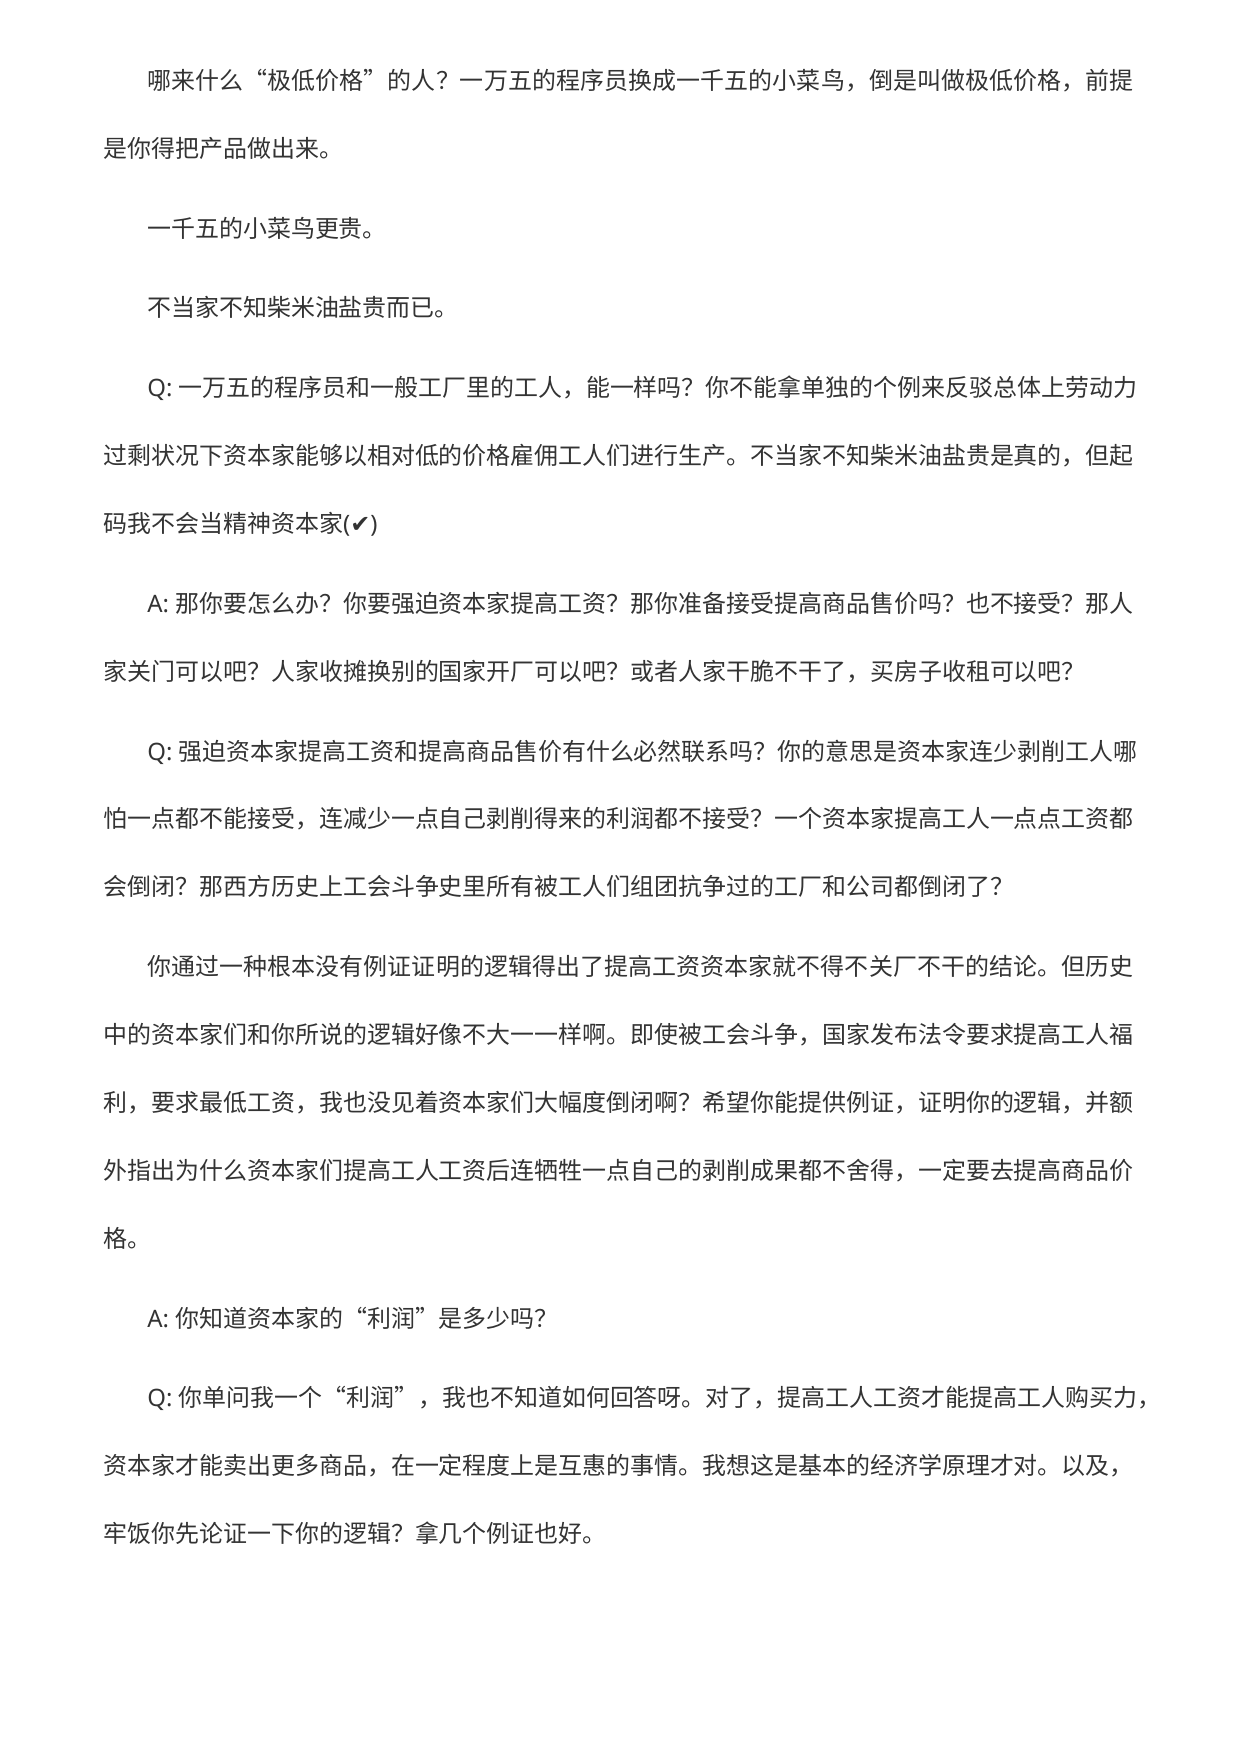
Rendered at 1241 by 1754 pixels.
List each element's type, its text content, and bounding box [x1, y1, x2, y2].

text 一千五的小菜鸟更贵。 [103, 193, 1137, 261]
text 哪来什么“极低价格”的人？一万五的程序员换成一千五的小菜鸟，倒是叫做极低价格，前提是你得把产品做出来。 [103, 45, 1137, 181]
text A: 你知道资本家的“利润”是多少吗？ [103, 1283, 1137, 1351]
text Q: 强迫资本家提高工资和提高商品售价有什么必然联系吗？你的意思是资本家连少剥削工人哪怕一点都不能接受，连减少一点自己剥削得来的利润都不接受？一个资本家提高工人一点点工资都会倒闭？那西方历史上工会斗争史里所有被工人们组团抗争过的工厂和公司都倒闭了？ [103, 716, 1137, 919]
text 你通过一种根本没有例证证明的逻辑得出了提高工资资本家就不得不关厂不干的结论。但历史中的资本家们和你所说的逻辑好像不大一一样啊。即使被工会斗争，国家发布法令要求提高工人福利，要求最低工资，我也没见着资本家们大幅度倒闭啊？希望你能提供例证，证明你的逻辑，并额外指出为什么资本家们提高工人工资后连牺牲一点自己的剥削成果都不舍得，一定要去提高商品价格。 [103, 931, 1137, 1271]
text Q: 你单问我一个“利润”，我也不知道如何回答呀。对了，提高工人工资才能提高工人购买力，资本家才能卖出更多商品，在一定程度上是互惠的事情。我想这是基本的经济学原理才对。以及，牢饭你先论证一下你的逻辑？拿几个例证也好。 [103, 1362, 1137, 1566]
text A: 那你要怎么办？你要强迫资本家提高工资？那你准备接受提高商品售价吗？也不接受？那人家关门可以吧？人家收摊换别的国家开厂可以吧？或者人家干脆不干了，买房子收租可以吧？ [103, 568, 1137, 704]
text 不当家不知柴米油盐贵而已。 [103, 272, 1137, 340]
text Q: 一万五的程序员和一般工厂里的工人，能一样吗？你不能拿单独的个例来反驳总体上劳动力过剩状况下资本家能够以相对低的价格雇佣工人们进行生产。不当家不知柴米油盐贵是真的，但起码我不会当精神资本家(✔️) [103, 352, 1137, 556]
